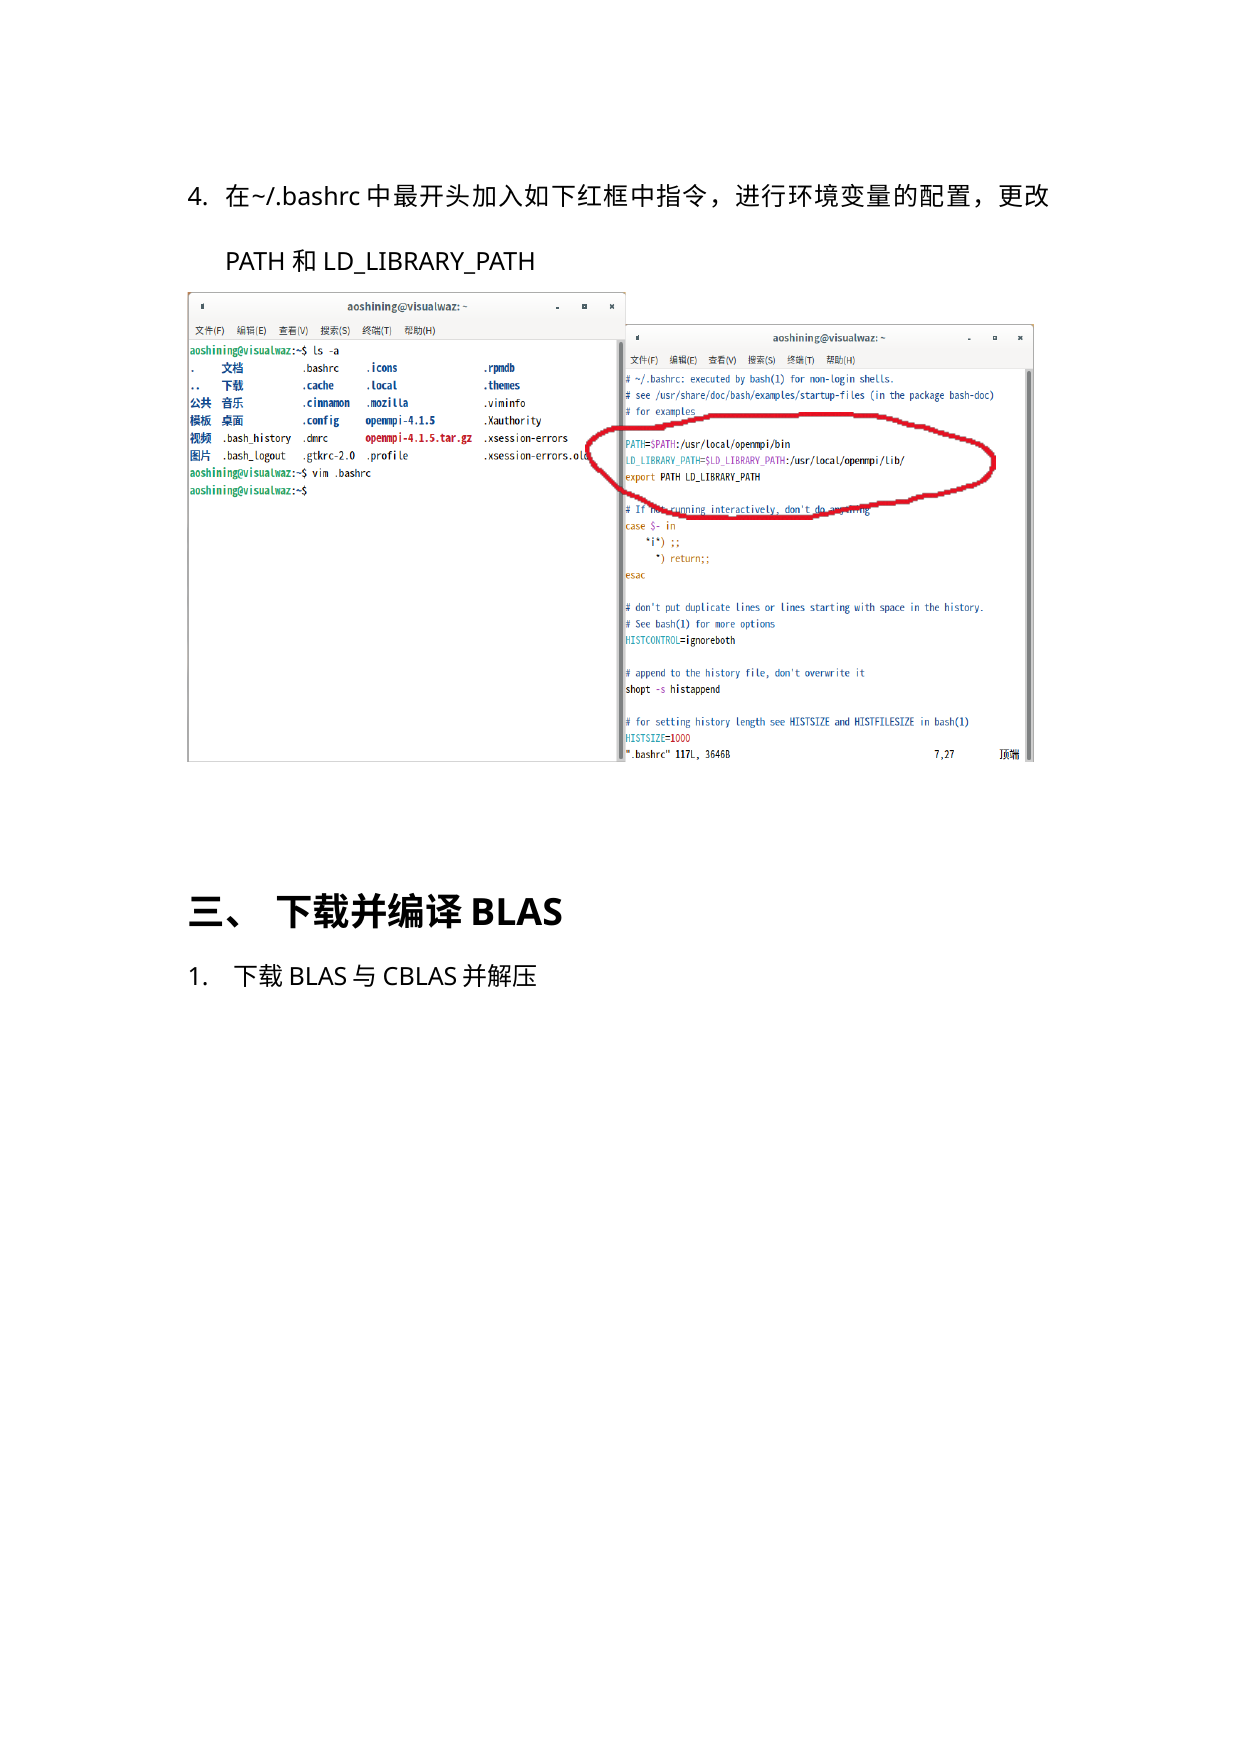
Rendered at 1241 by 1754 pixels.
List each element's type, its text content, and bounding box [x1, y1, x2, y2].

list 下载并编译BLAS [187, 877, 1053, 942]
list 在~/.bashrc中最开头加入如下红框中指令，进行环境变量的配置，更改 PATH 和 LD_LIBRARY_PATH [187, 162, 1053, 292]
list 下载BLAS与CBLAS并解压 [187, 942, 1053, 1007]
picture [187, 292, 1034, 762]
